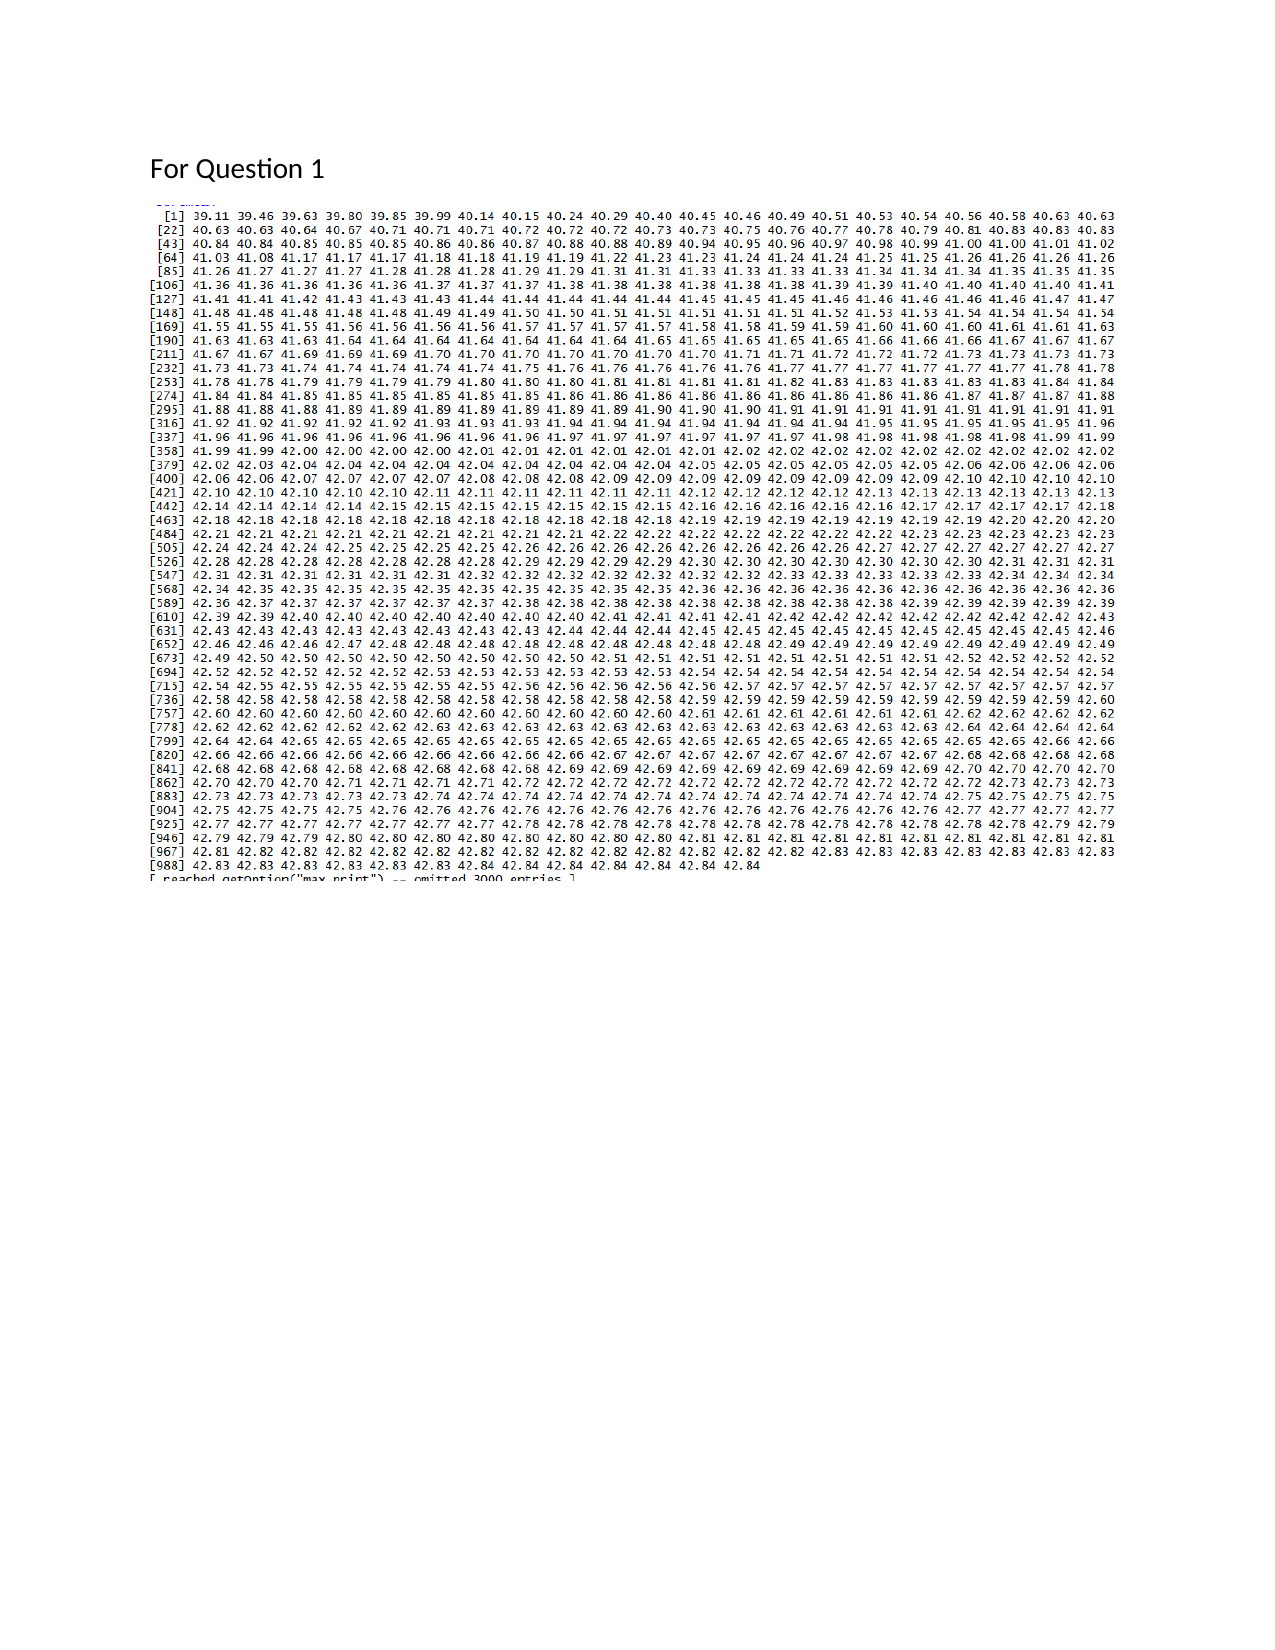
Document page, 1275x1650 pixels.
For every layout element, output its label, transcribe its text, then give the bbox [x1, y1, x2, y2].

text For Question 1 [150, 150, 1125, 186]
picture [150, 205, 1125, 881]
